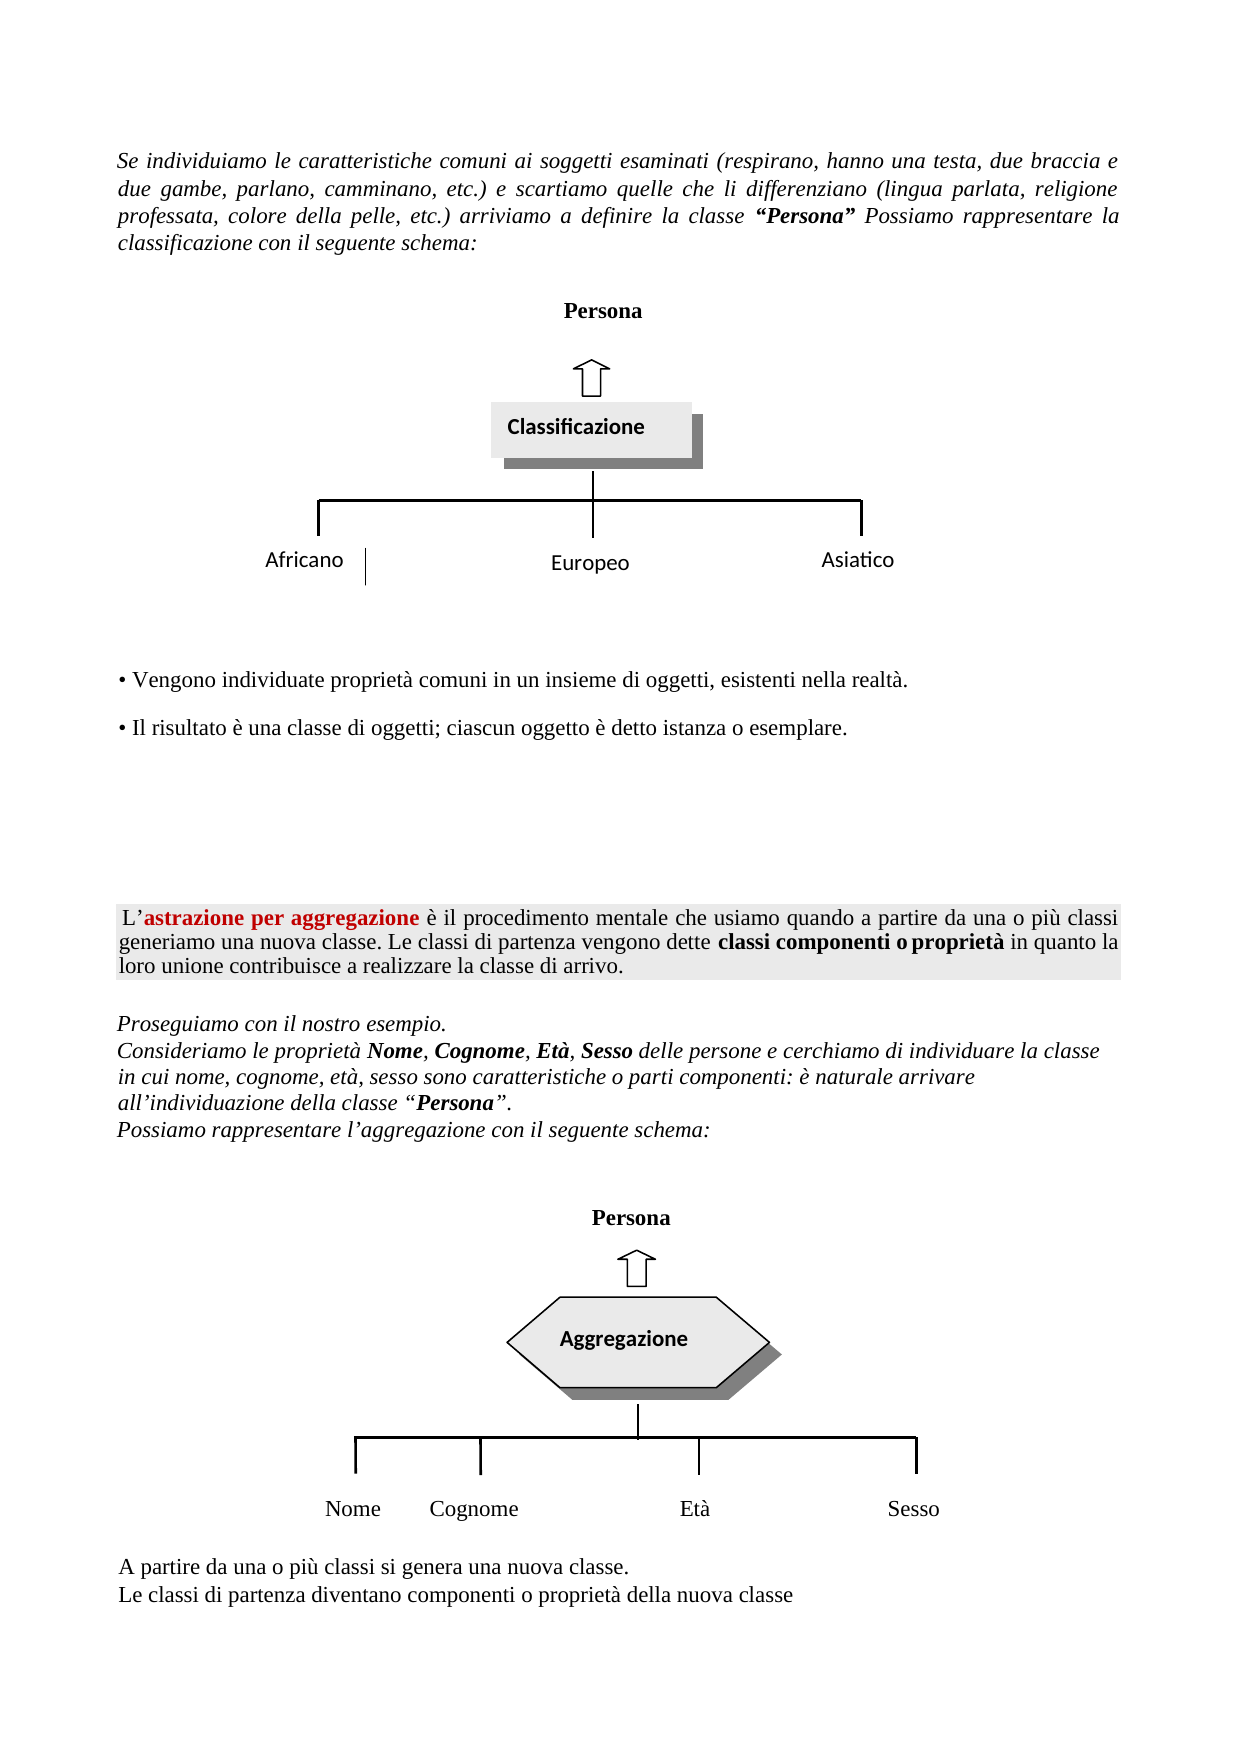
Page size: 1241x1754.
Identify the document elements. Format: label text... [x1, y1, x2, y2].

text • Vengono individuate proprietà comuni in un insieme di oggetti, esistenti nella realtà. [118, 666, 1122, 692]
text Proseguiamo con il nostro esempio. [117, 1010, 1122, 1036]
text Persona [117, 1203, 1122, 1230]
text Se individuiamo le caratteristiche comuni ai soggetti esaminati (respirano, hanno una testa, due braccia e due gambe, parlano, camminano, etc.) e scartiamo quelle che li differenziano (lingua parlata, religione professata, colore della pelle, etc.) arriviamo a definire la classe “Persona” Possiamo rappresentare la classificazione con il seguente schema: [117, 148, 1122, 255]
text L’astrazione per aggregazione è il procedimento mentale che usiamo quando a partire da una o più classi generiamo una nuova classe. Le classi di partenza vengono dette classi componenti o proprietà in quanto la loro unione contribuisce a realizzare la classe di arrivo. [117, 906, 1119, 978]
text A partire da una o più classi si genera una nuova classe. [118, 1553, 1122, 1579]
text Consideriamo le proprietà Nome, Cognome, Età, Sesso delle persone e cerchiamo di individuare la classe in cui nome, cognome, età, sesso sono caratteristiche o parti componenti: è naturale arrivare all’individuazione della classe “Persona”. [117, 1037, 1122, 1116]
text Possiamo rappresentare l’aggregazione con il seguente schema: [117, 1116, 1122, 1142]
text Le classi di partenza diventano componenti o proprietà della nuova classe [118, 1582, 1122, 1608]
text Nome Cognome Età Sesso [117, 1495, 1122, 1521]
text Persona [117, 297, 1122, 324]
text • Il risultato è una classe di oggetti; ciascun oggetto è detto istanza o esemplare. [118, 714, 1122, 740]
